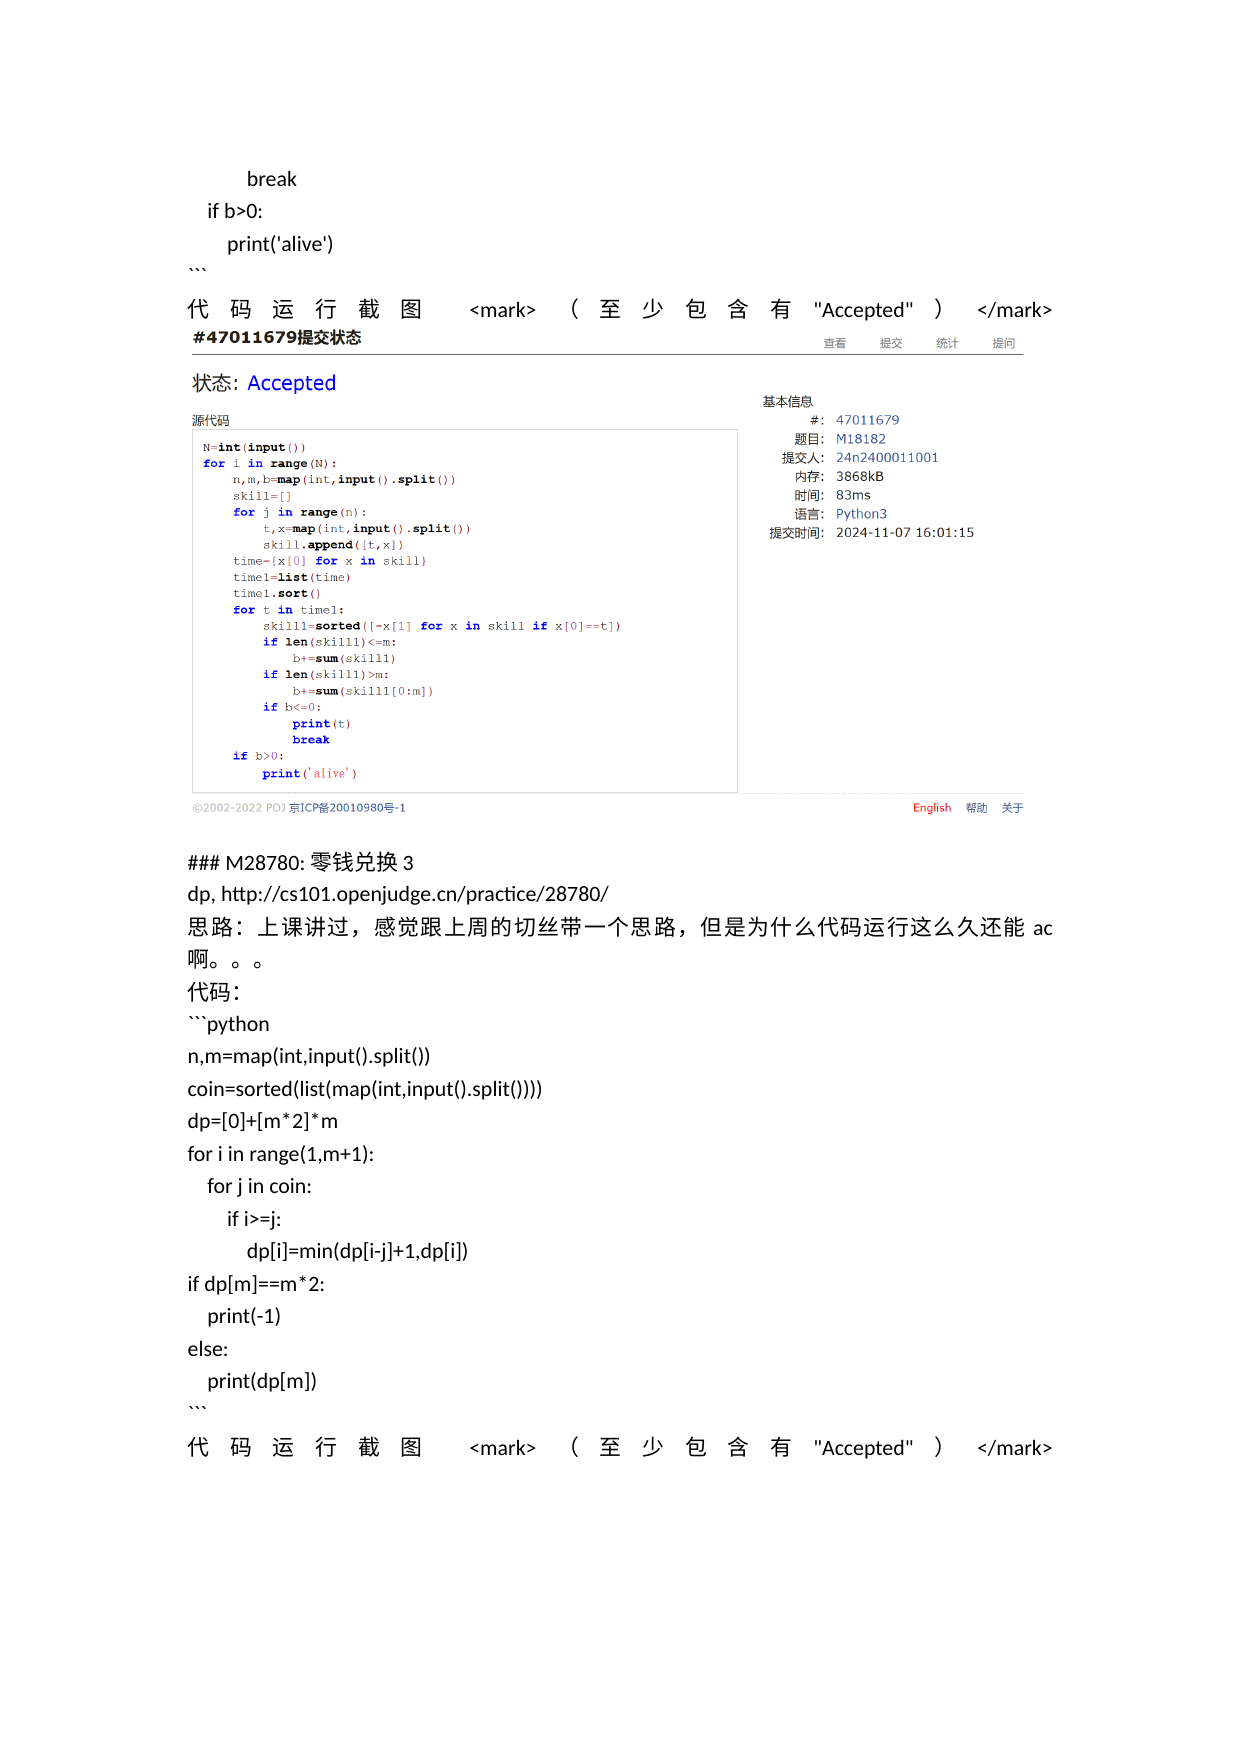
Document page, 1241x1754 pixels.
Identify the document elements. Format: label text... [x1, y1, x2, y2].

text if i>=j: [187, 1202, 1053, 1234]
text ``` [187, 1397, 1053, 1429]
text ### M28780: 零钱兑换 3 [187, 844, 1053, 877]
text print(-1) [187, 1299, 1053, 1332]
text else: [187, 1332, 1053, 1364]
text ``` [187, 259, 1053, 292]
text if dp[m]==m*2: [187, 1267, 1053, 1299]
text for j in coin: [187, 1169, 1053, 1202]
text dp, http://cs101.openjudge.cn/practice/28780/ [187, 877, 1053, 909]
text print(dp[m]) [187, 1364, 1053, 1397]
text for i in range(1,m+1): [187, 1137, 1053, 1169]
text coin=sorted(list(map(int,input().split()))) [187, 1072, 1053, 1104]
text n,m=map(int,input().split()) [187, 1039, 1053, 1072]
text dp=[0]+[m*2]*m [187, 1104, 1053, 1137]
picture [187, 324, 1052, 827]
text print('alive') [187, 227, 1053, 259]
text 代码： [187, 974, 1053, 1007]
text 思路：上课讲过，感觉跟上周的切丝带一个思路，但是为什么代码运行这么久还能ac啊。。。 [187, 909, 1053, 974]
text if b>0: [187, 194, 1053, 227]
text break [187, 162, 1053, 194]
text ```python [187, 1007, 1053, 1039]
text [187, 1429, 1053, 1462]
text dp[i]=min(dp[i-j]+1,dp[i]) [187, 1234, 1053, 1267]
